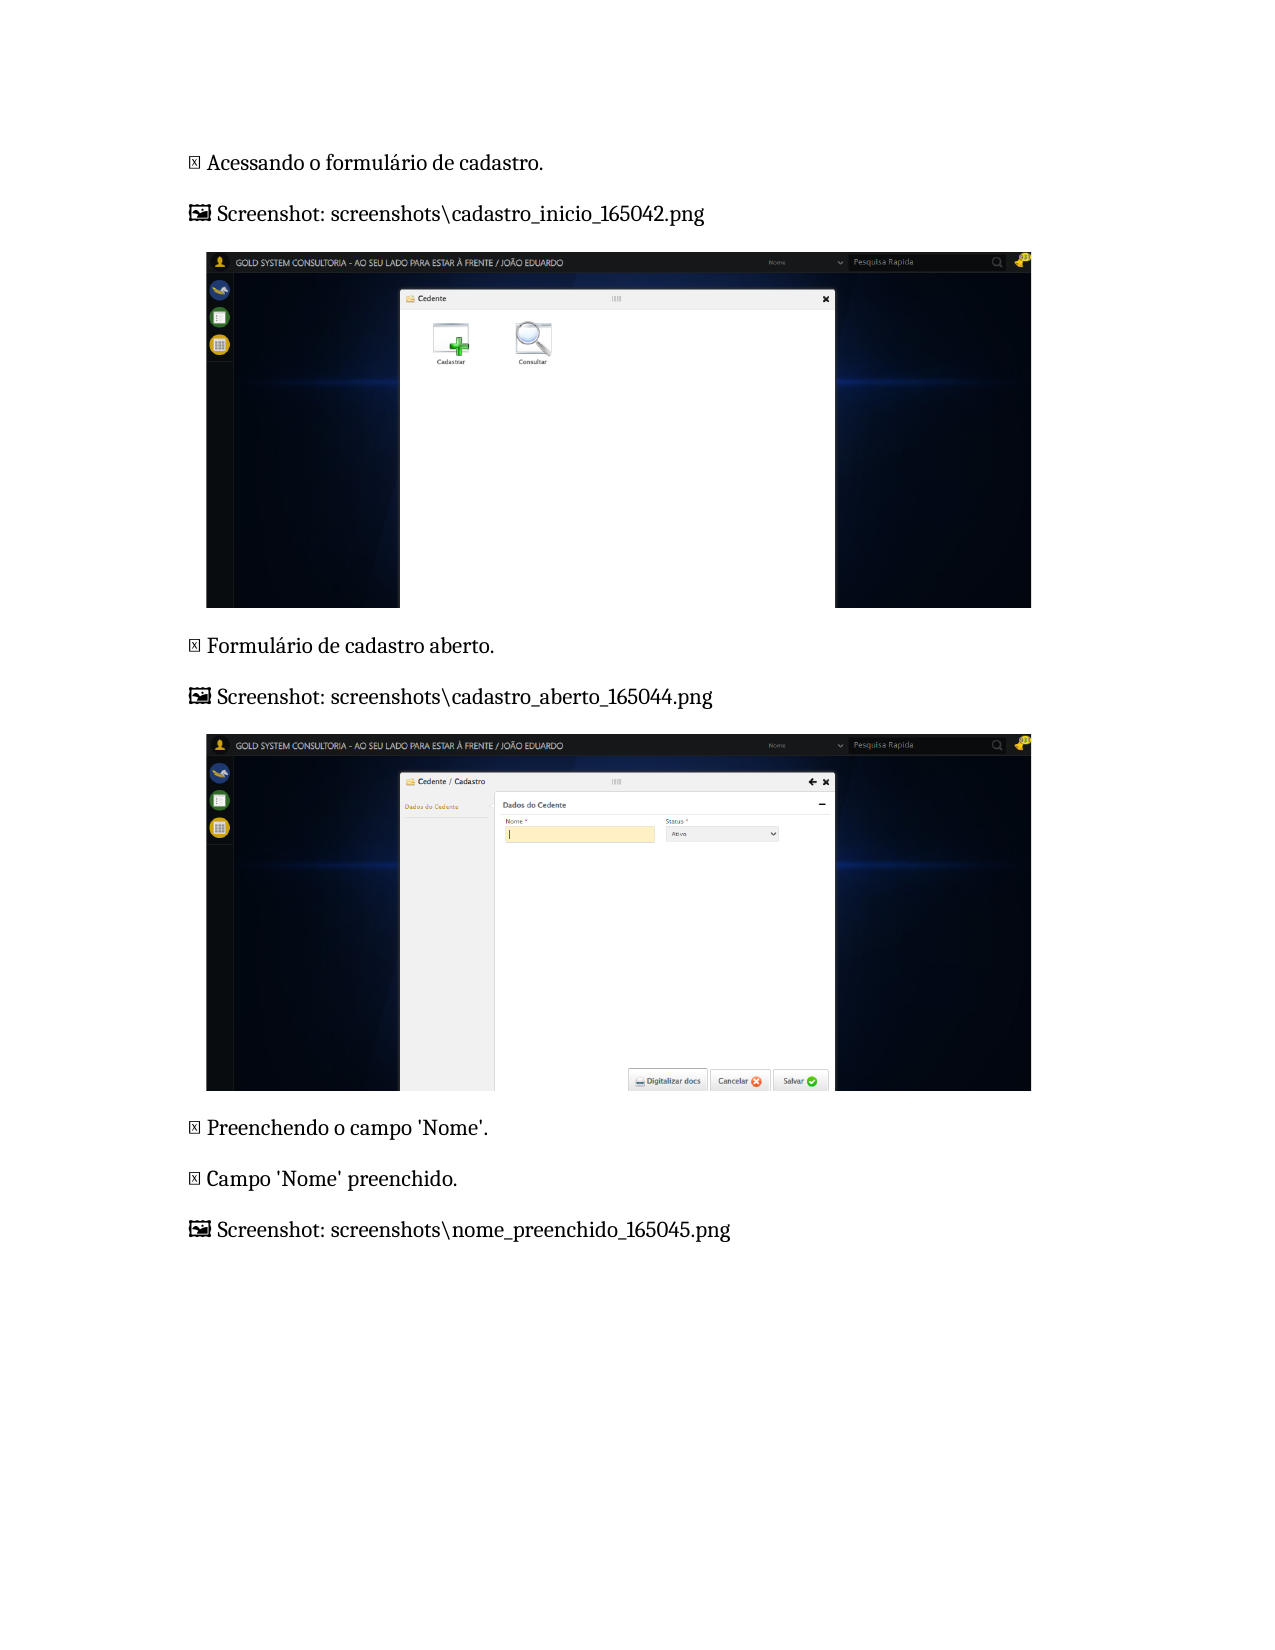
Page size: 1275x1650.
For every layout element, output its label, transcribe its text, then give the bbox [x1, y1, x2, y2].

picture [206, 734, 1032, 1091]
text 🖼️ Screenshot: screenshots\cadastro_inicio_165042.png [187, 201, 1087, 227]
text 🔄 Acessando o formulário de cadastro. [187, 150, 1087, 176]
picture [206, 252, 1032, 608]
text 🖼️ Screenshot: screenshots\nome_preenchido_165045.png [187, 1217, 1087, 1243]
text ✅ Formulário de cadastro aberto. [187, 632, 1087, 659]
text ✅ Campo 'Nome' preenchido. [187, 1166, 1087, 1192]
text 🖼️ Screenshot: screenshots\cadastro_aberto_165044.png [187, 683, 1087, 710]
text 🔄 Preenchendo o campo 'Nome'. [187, 1115, 1087, 1141]
